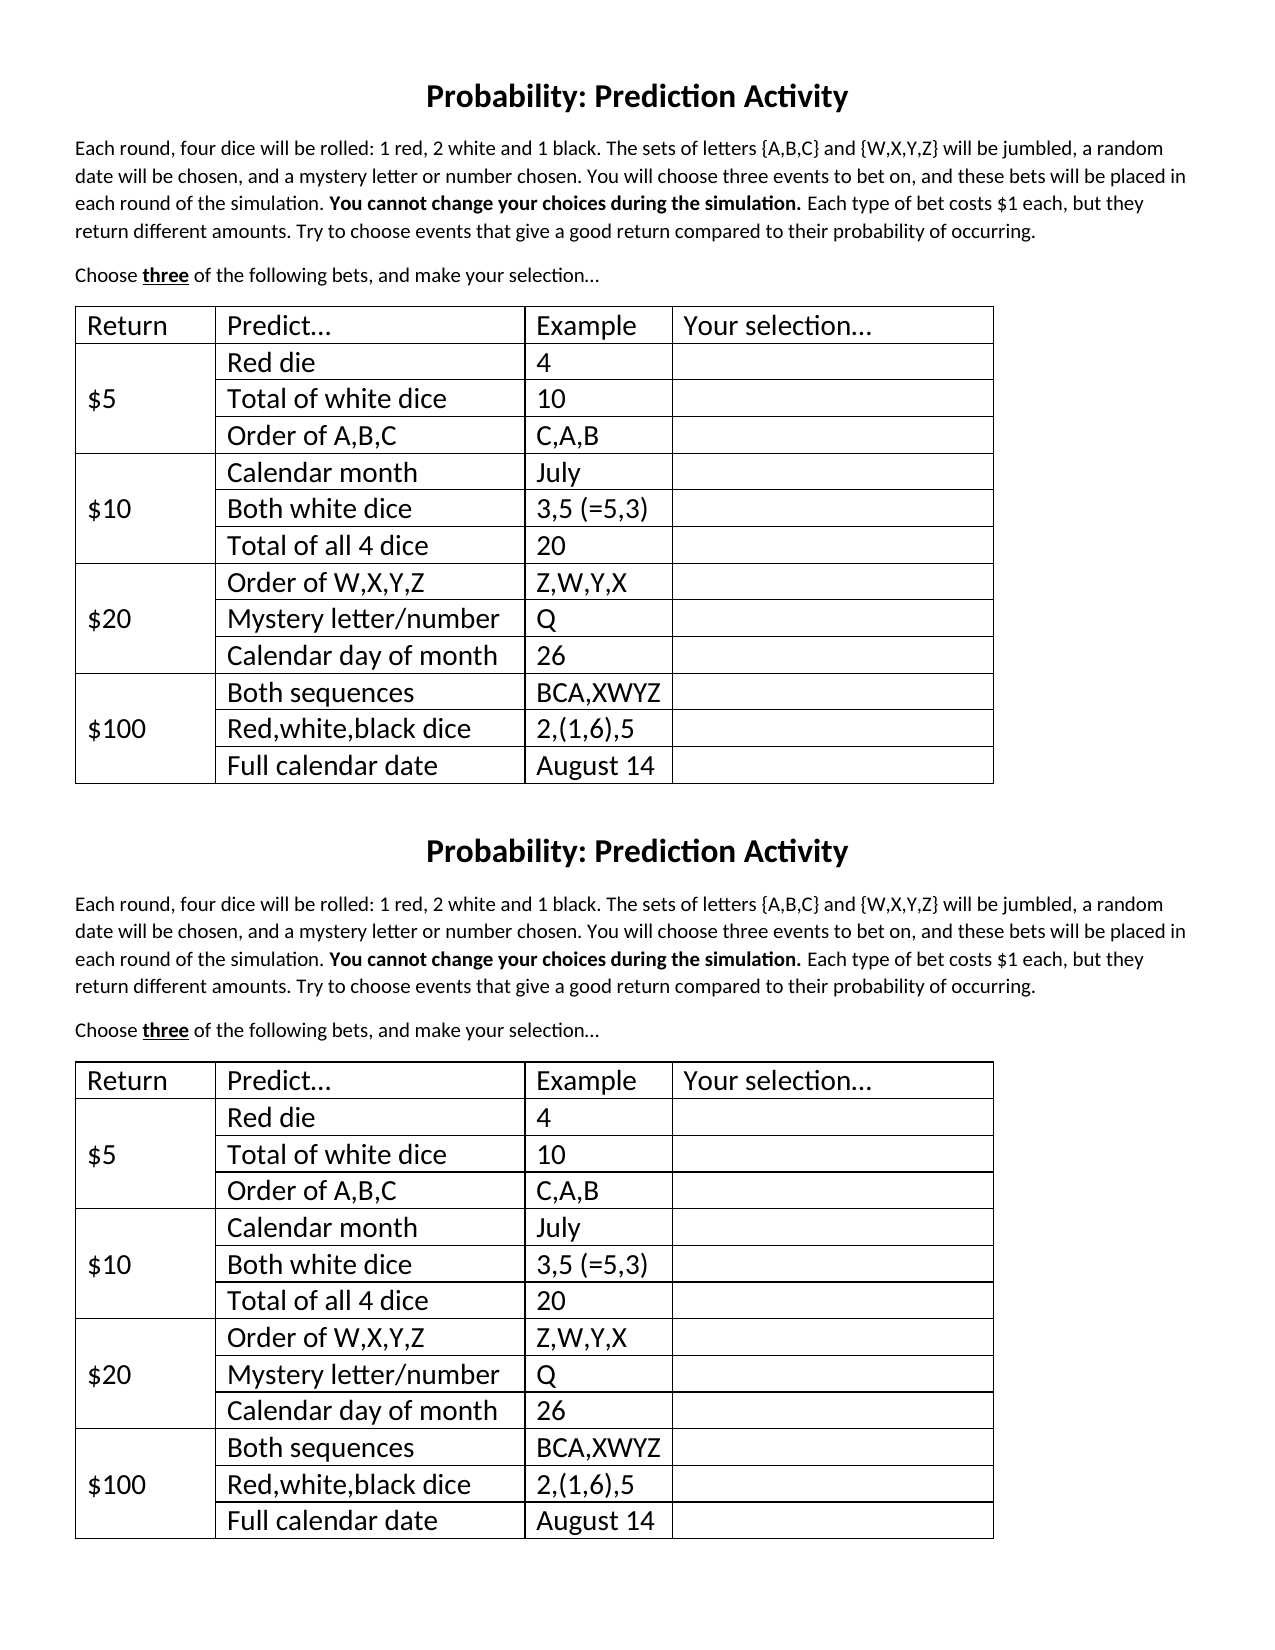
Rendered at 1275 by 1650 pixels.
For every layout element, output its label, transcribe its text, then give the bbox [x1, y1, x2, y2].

text Each round, four dice will be rolled: 1 red, 2 white and 1 black. The sets of letters {A,B,C} and {W,X,Y,Z} will be jumbled, a random date will be chosen, and a mystery letter or number chosen. You will choose three events to bet on, and these bets will be placed in each round of the simulation. You cannot change your choices during the simulation. Each type of bet costs $1 each, but they return different amounts. Try to choose events that give a good return compared to their probability of occurring. [75, 891, 1200, 999]
table_cell 26 [526, 1393, 672, 1428]
table_cell Total of white dice [216, 380, 524, 416]
table_cell 3,5 (=5,3) [526, 1246, 672, 1281]
table_cell 3,5 (=5,3) [526, 490, 672, 526]
table_cell Full calendar date [216, 1503, 524, 1538]
table_cell $10 [76, 489, 215, 526]
text Choose three of the following bets, and make your selection… [75, 262, 1200, 287]
table_cell 2,(1,6),5 [526, 710, 672, 746]
table_cell [76, 454, 215, 489]
table_cell [76, 746, 215, 783]
table_cell [76, 674, 215, 709]
table_cell [673, 490, 993, 526]
table_cell [673, 1283, 993, 1318]
table_cell [76, 564, 215, 599]
table_cell [673, 600, 993, 636]
table_cell Order of W,X,Y,Z [216, 1319, 524, 1355]
table_cell Red die [216, 344, 524, 379]
table_cell July [526, 454, 672, 489]
table_cell $100 [76, 709, 215, 746]
text Probability: Prediction Activity [75, 75, 1200, 116]
table_cell C,A,B [526, 417, 672, 453]
table_cell [76, 1209, 215, 1245]
table_cell Order of A,B,C [216, 1173, 524, 1208]
table_cell Both sequences [216, 674, 524, 709]
table_cell Both sequences [216, 1429, 524, 1465]
text Choose three of the following bets, and make your selection… [75, 1017, 1200, 1043]
table_cell $5 [76, 379, 215, 416]
table_cell Z,W,Y,X [526, 1319, 672, 1355]
table_cell 4 [526, 344, 672, 379]
table_cell Calendar day of month [216, 637, 524, 673]
table_cell Red die [216, 1099, 524, 1135]
table_cell [673, 1319, 993, 1355]
table_cell Both white dice [216, 490, 524, 526]
table_header Your selection… [673, 307, 993, 343]
table_cell [673, 1173, 993, 1208]
table_cell [76, 1501, 215, 1538]
table_cell [673, 1429, 993, 1465]
table_cell [673, 747, 993, 783]
table_cell [76, 344, 215, 379]
table_cell Total of all 4 dice [216, 527, 524, 563]
table_cell Q [526, 1356, 672, 1391]
table_cell 20 [526, 1283, 672, 1318]
table_cell Calendar month [216, 454, 524, 489]
table_cell [76, 1391, 215, 1428]
table_cell [673, 344, 993, 379]
table_cell Full calendar date [216, 747, 524, 783]
table_cell August 14 [526, 1503, 672, 1538]
table_cell [673, 454, 993, 489]
table_header Your selection… [673, 1063, 993, 1098]
table_cell August 14 [526, 747, 672, 783]
table_cell [673, 1503, 993, 1538]
table_cell 2,(1,6),5 [526, 1466, 672, 1501]
table_cell $20 [76, 1355, 215, 1391]
table_cell Order of W,X,Y,Z [216, 564, 524, 599]
table_cell BCA,XWYZ [526, 1429, 672, 1465]
table_cell $10 [76, 1245, 215, 1281]
table_cell [673, 564, 993, 599]
table_cell Red,white,black dice [216, 710, 524, 746]
table_cell [673, 637, 993, 673]
table_cell [76, 636, 215, 673]
table_cell Z,W,Y,X [526, 564, 672, 599]
table_cell Both white dice [216, 1246, 524, 1281]
table_cell [76, 416, 215, 453]
table_cell [673, 1099, 993, 1135]
table_header Return [76, 307, 215, 343]
table_cell [76, 1099, 215, 1135]
table_cell [673, 710, 993, 746]
table_cell [673, 1136, 993, 1171]
table_cell 10 [526, 1136, 672, 1171]
table_cell BCA,XWYZ [526, 674, 672, 709]
table_cell $5 [76, 1135, 215, 1171]
text Each round, four dice will be rolled: 1 red, 2 white and 1 black. The sets of letters {A,B,C} and {W,X,Y,Z} will be jumbled, a random date will be chosen, and a mystery letter or number chosen. You will choose three events to bet on, and these bets will be placed in each round of the simulation. You cannot change your choices during the simulation. Each type of bet costs $1 each, but they return different amounts. Try to choose events that give a good return compared to their probability of occurring. [75, 136, 1200, 243]
table_cell Order of A,B,C [216, 417, 524, 453]
table_cell Total of white dice [216, 1136, 524, 1171]
table_cell [673, 380, 993, 416]
table_cell Q [526, 600, 672, 636]
table_header Example [526, 1063, 672, 1098]
table_cell [673, 527, 993, 563]
table_cell [76, 1171, 215, 1208]
table_cell 26 [526, 637, 672, 673]
table_cell [673, 1356, 993, 1391]
table_cell Mystery letter/number [216, 600, 524, 636]
table_cell $100 [76, 1465, 215, 1501]
table_cell [76, 1429, 215, 1465]
table_cell C,A,B [526, 1173, 672, 1208]
table_cell $20 [76, 599, 215, 636]
table_cell Calendar month [216, 1209, 524, 1245]
table_cell Red,white,black dice [216, 1466, 524, 1501]
table_header Example [526, 307, 672, 343]
table_cell Mystery letter/number [216, 1356, 524, 1391]
table_cell [673, 1209, 993, 1245]
table_header Return [76, 1063, 215, 1098]
table_cell Total of all 4 dice [216, 1283, 524, 1318]
table_cell 10 [526, 380, 672, 416]
text Probability: Prediction Activity [75, 831, 1200, 871]
table_header Predict… [216, 307, 524, 343]
table_header Predict… [216, 1063, 524, 1098]
table_cell [76, 1319, 215, 1355]
table_cell July [526, 1209, 672, 1245]
table_cell [76, 1281, 215, 1318]
table_cell Calendar day of month [216, 1393, 524, 1428]
table_cell [673, 1246, 993, 1281]
table_cell [673, 1393, 993, 1428]
table_cell 20 [526, 527, 672, 563]
table_cell [673, 417, 993, 453]
table_cell [76, 526, 215, 563]
table_cell [673, 1466, 993, 1501]
table_cell [673, 674, 993, 709]
table_cell 4 [526, 1099, 672, 1135]
